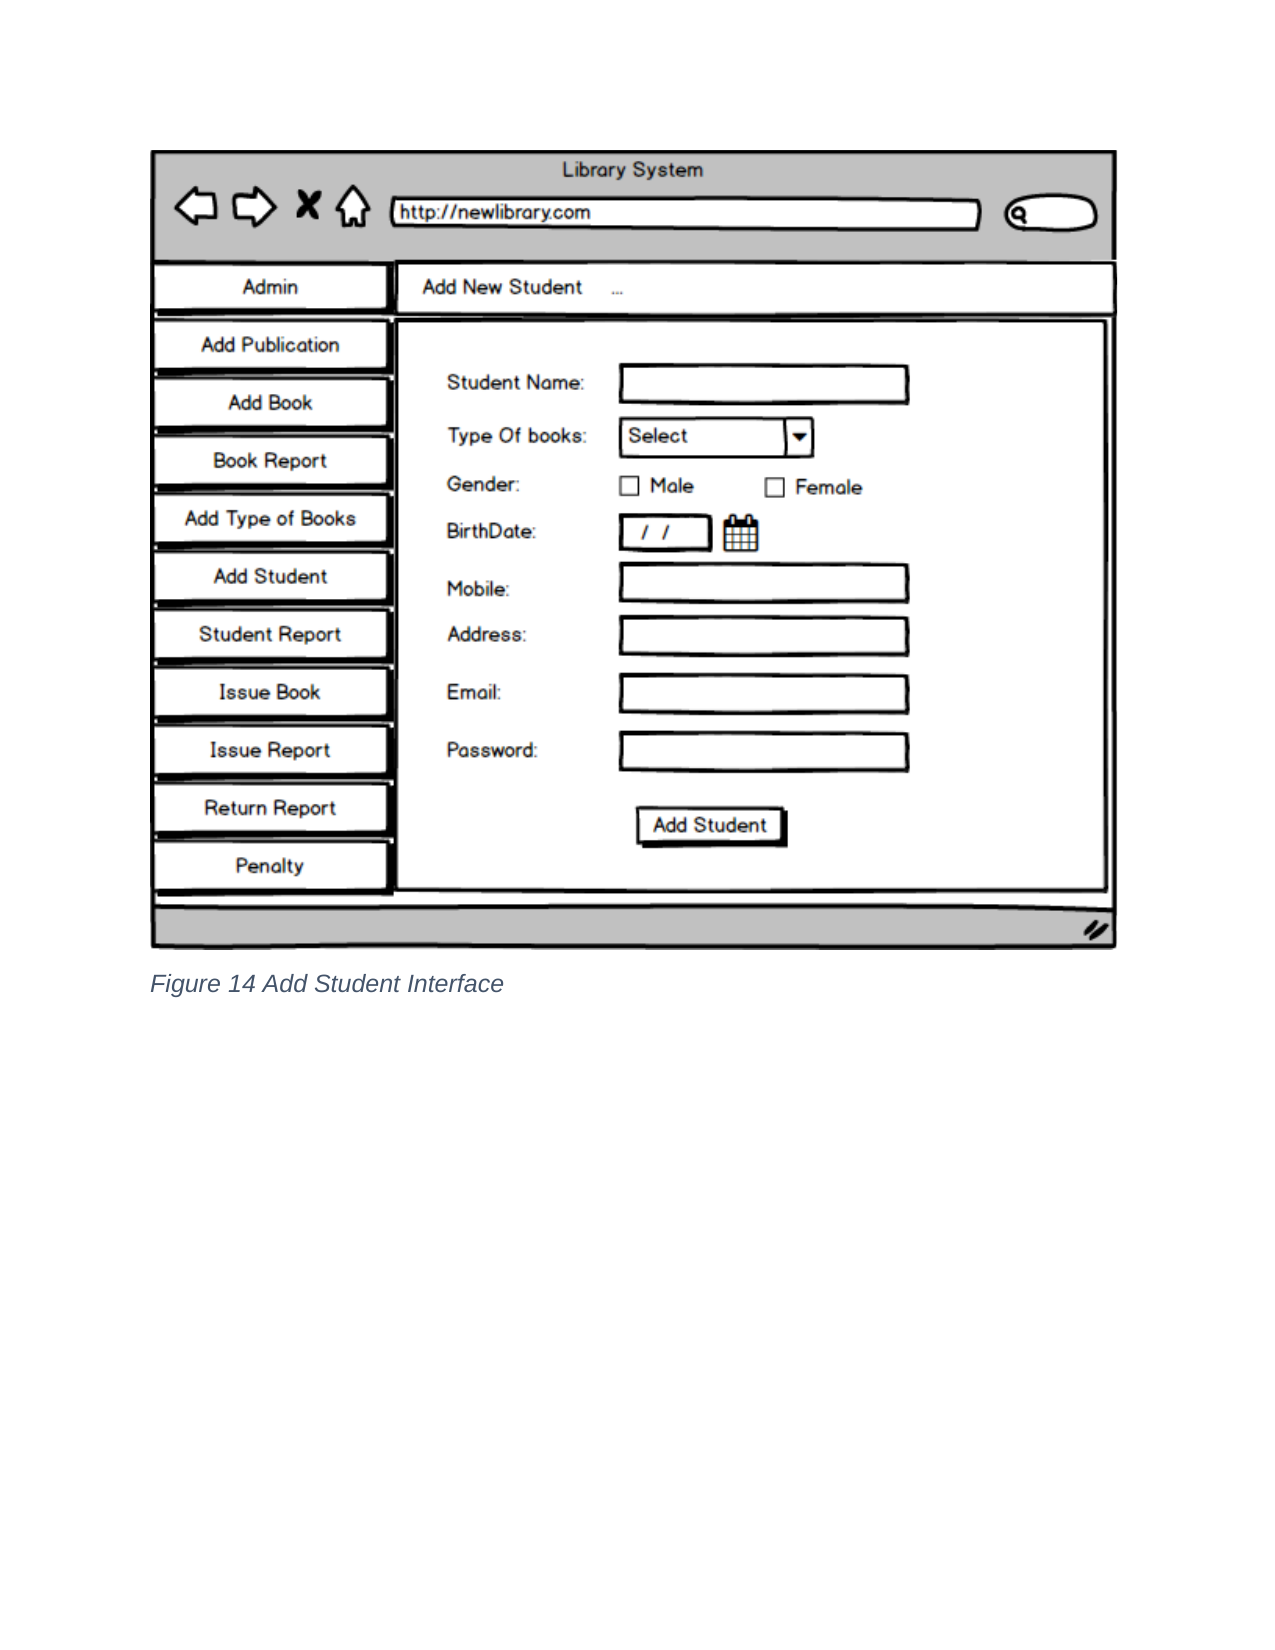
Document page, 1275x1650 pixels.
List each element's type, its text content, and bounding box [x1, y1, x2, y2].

picture [150, 150, 1118, 950]
text Figure 14 Add Student Interface [150, 969, 1125, 998]
